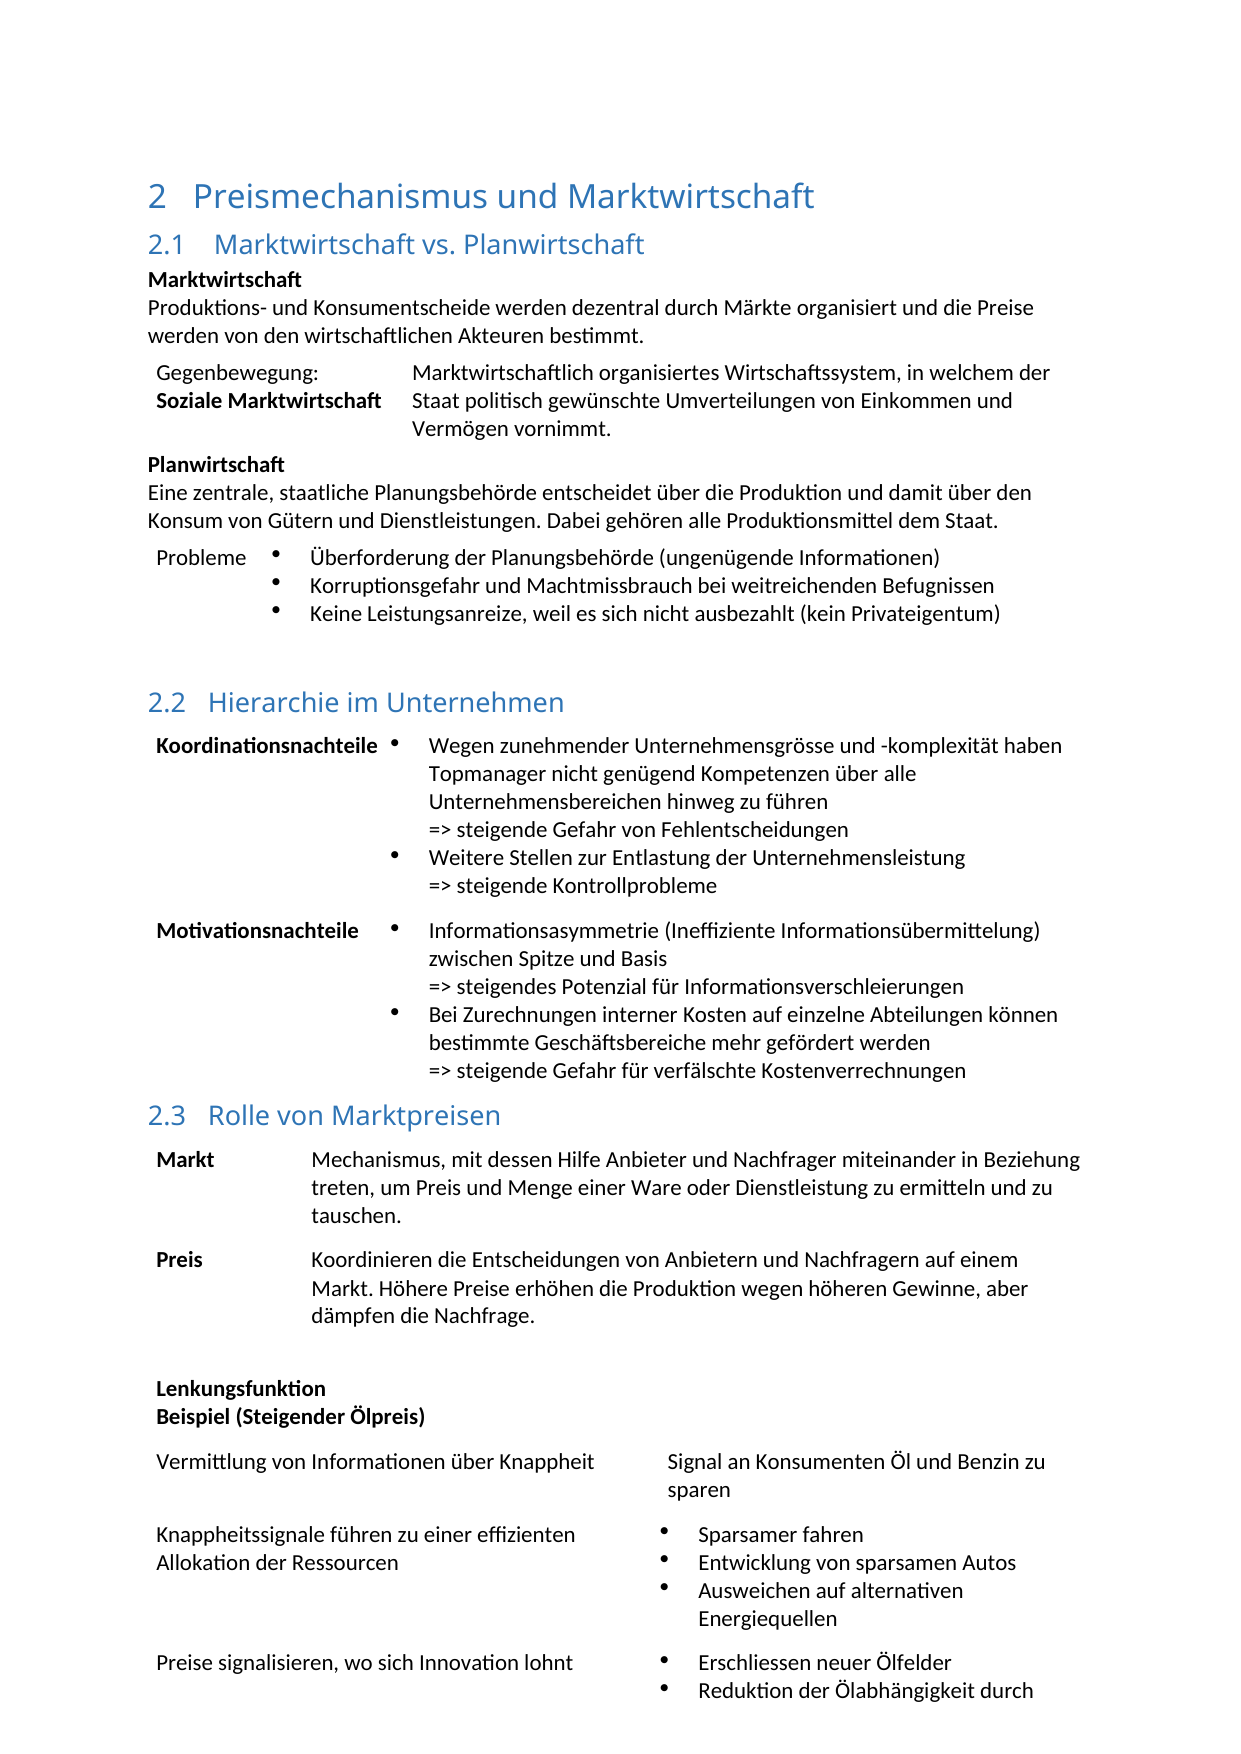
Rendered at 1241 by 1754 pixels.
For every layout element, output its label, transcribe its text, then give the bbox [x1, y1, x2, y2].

table_cell Sparsamer fahren Entwicklung von sparsamen Autos Ausweichen auf alternativen Energiequellen [659, 1511, 1093, 1640]
subtitle Marktwirtschaft vs. Planwirtschaft [148, 226, 1093, 263]
table_cell Koordinieren die Entscheidungen von Anbietern und Nachfragern auf einem Markt. Höhere Preise erhöhen die Produktion wegen höheren Gewinne, aber dämpfen die Nachfrage. [303, 1237, 1093, 1338]
table_cell Motivationsnachteile [148, 908, 389, 1093]
table_header Überforderung der Planungsbehörde (ungenügende Informationen) Korruptionsgefahr und Machtmissbrauch bei weitreichenden Befugnissen Keine Leistungsanreize, weil es sich nicht ausbezahlt (kein Privateigentum) [271, 534, 1017, 635]
table_header Mechanismus, mit dessen Hilfe Anbieter und Nachfrager miteinander in Beziehung treten, um Preis und Menge einer Ware oder Dienstleistung zu ermitteln und zu tauschen. [303, 1137, 1093, 1237]
subtitle Preismechanismus und Marktwirtschaft [148, 173, 1093, 218]
subtitle Hierarchie im Unternehmen [148, 683, 1093, 720]
text Marktwirtschaft [148, 266, 1093, 293]
table_cell Informationsasymmetrie (Ineffiziente Informationsübermittelung) zwischen Spitze und Basis => steigendes Potenzial für Informationsverschleierungen Bei Zurechnungen interner Kosten auf einzelne Abteilungen können bestimmte Geschäftsbereiche mehr gefördert werden => steigende Gefahr für verfälschte Kostenverrechnungen [390, 908, 1093, 1093]
table_header Marktwirtschaftlich organisiertes Wirtschaftssystem, in welchem der Staat politisch gewünschte Umverteilungen von Einkommen und Vermögen vornimmt. [404, 350, 1093, 450]
table_cell Preis [148, 1237, 303, 1338]
subtitle Rolle von Marktpreisen [148, 1097, 1093, 1134]
table_header Lenkungsfunktion Beispiel (Steigender Ölpreis) [148, 1366, 1093, 1439]
table_header Gegenbewegung: Soziale Marktwirtschaft [148, 350, 403, 450]
table_header Markt [148, 1137, 303, 1237]
table_header Koordinationsnachteile [148, 723, 389, 908]
text Eine zentrale, staatliche Planungsbehörde entscheidet über die Produktion und damit über den Konsum von Gütern und Dienstleistungen. Dabei gehören alle Produktionsmittel dem Staat. [148, 478, 1093, 534]
table_cell Knappheitssignale führen zu einer effizienten Allokation der Ressourcen [148, 1511, 659, 1640]
table_cell Vermittlung von Informationen über Knappheit [148, 1439, 659, 1511]
table_header Probleme [148, 534, 271, 635]
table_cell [148, 1640, 659, 1713]
text Planwirtschaft [148, 450, 1093, 478]
text Produktions- und Konsumentscheide werden dezentral durch Märkte organisiert und die Preise werden von den wirtschaftlichen Akteuren bestimmt. [148, 293, 1093, 349]
table_header Wegen zunehmender Unternehmensgrösse und -komplexität haben Topmanager nicht genügend Kompetenzen über alle Unternehmensbereichen hinweg zu führen => steigende Gefahr von Fehlentscheidungen Weitere Stellen zur Entlastung der Unternehmensleistung => steigende Kontrollprobleme [390, 723, 1093, 908]
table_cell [659, 1640, 1093, 1713]
table_cell Signal an Konsumenten Öl und Benzin zu sparen [659, 1439, 1093, 1511]
